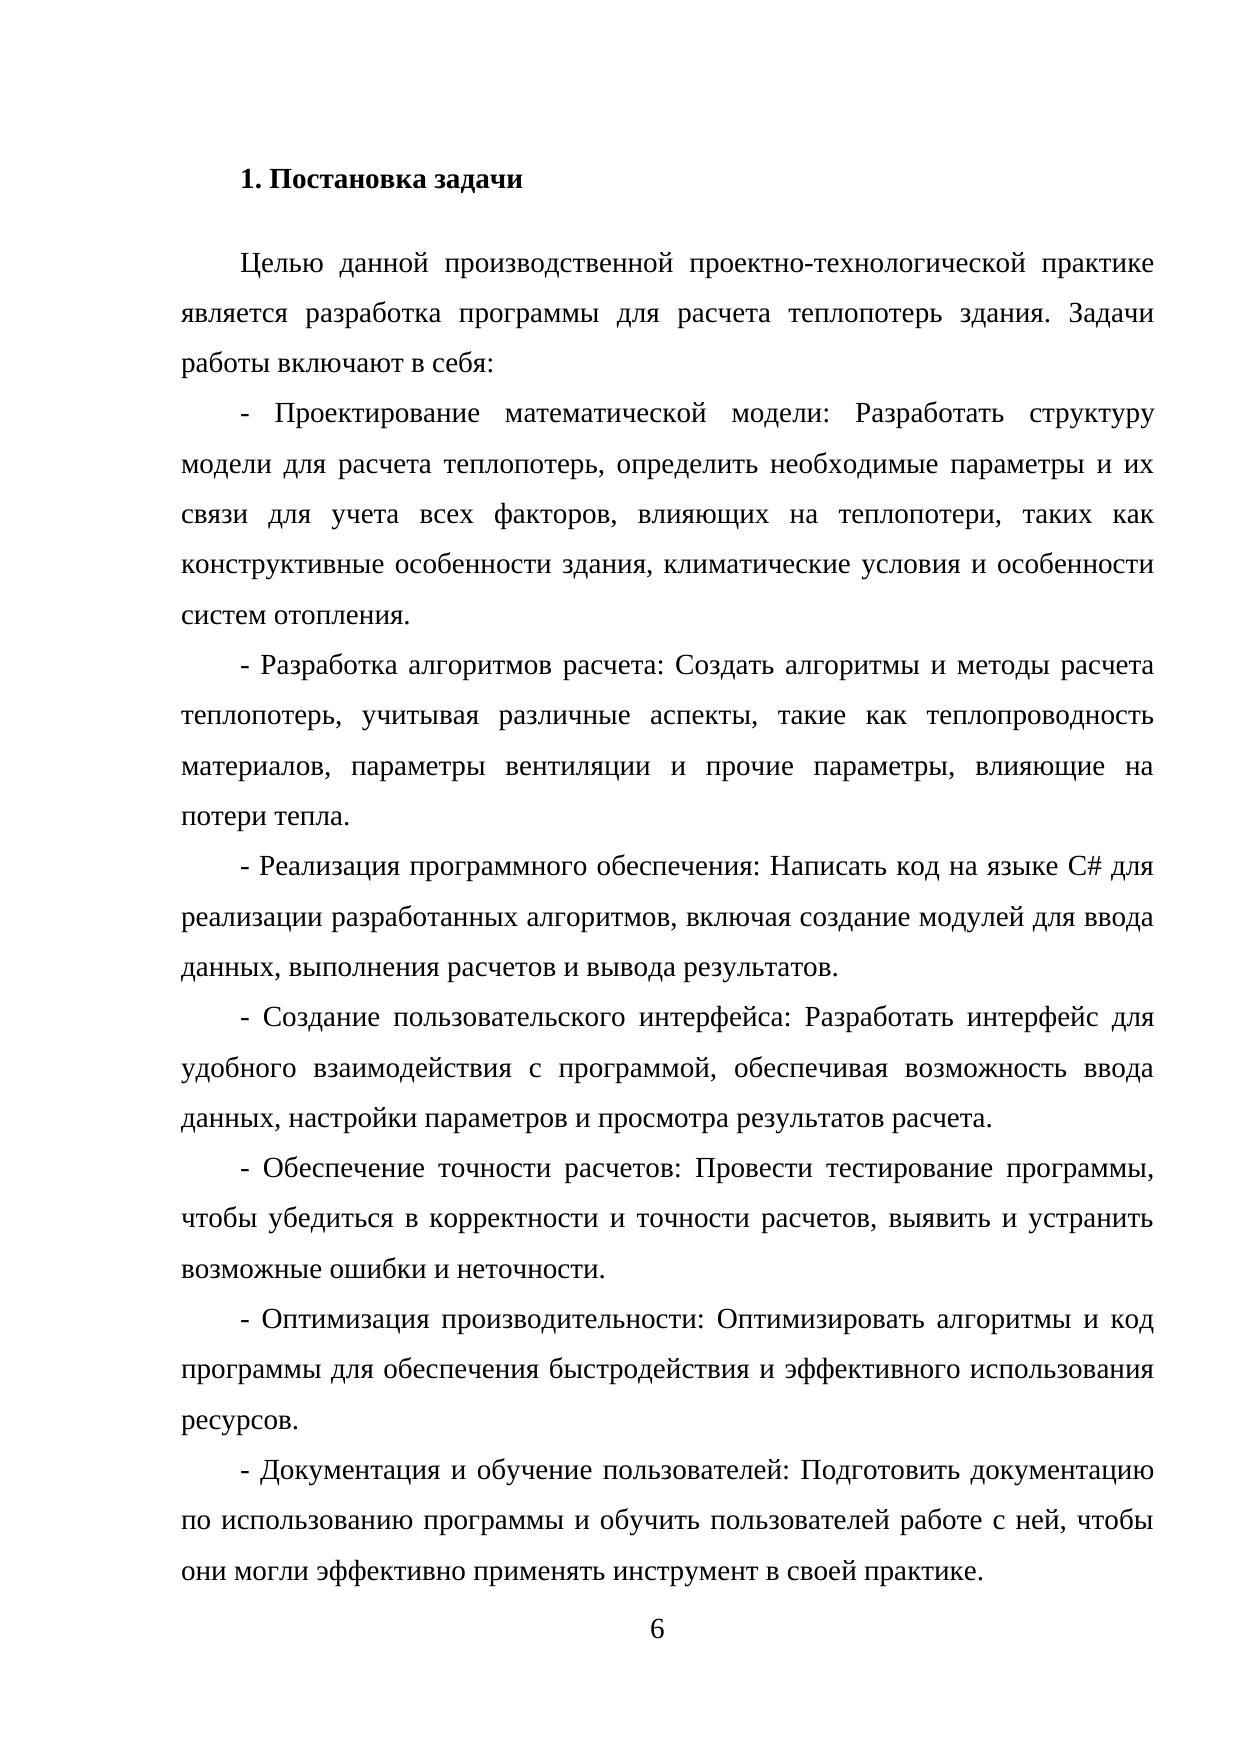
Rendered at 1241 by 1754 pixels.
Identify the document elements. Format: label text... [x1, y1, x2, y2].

subtitle 1. Постановка задачи [151, 161, 1215, 194]
text - Оптимизация производительности: Оптимизировать алгоритмы и код программы для обеспечения быстродействия и эффективного использования ресурсов. [181, 1301, 1155, 1435]
text Целью данной производственной проектно-технологической практике является разработка программы для расчета теплопотерь здания. Задачи работы включают в себя: [181, 245, 1155, 379]
text - Обеспечение точности расчетов: Провести тестирование программы, чтобы убедиться в корректности и точности расчетов, выявить и устранить возможные ошибки и неточности. [181, 1150, 1155, 1284]
text - Проектирование математической модели: Разработать структуру модели для расчета теплопотерь, определить необходимые параметры и их связи для учета всех факторов, влияющих на теплопотери, таких как конструктивные особенности здания, климатические условия и особенности систем отопления. [181, 396, 1155, 630]
text - Разработка алгоритмов расчета: Создать алгоритмы и методы расчета теплопотерь, учитывая различные аспекты, такие как теплопроводность материалов, параметры вентиляции и прочие параметры, влияющие на потери тепла. [181, 647, 1155, 832]
text - Документация и обучение пользователей: Подготовить документацию по использованию программы и обучить пользователей работе с ней, чтобы они могли эффективно применять инструмент в своей практике. [181, 1452, 1155, 1586]
text - Реализация программного обеспечения: Написать код на языке C# для реализации разработанных алгоритмов, включая создание модулей для ввода данных, выполнения расчетов и вывода результатов. [181, 848, 1155, 983]
text - Создание пользовательского интерфейса: Разработать интерфейс для удобного взаимодействия с программой, обеспечивая возможность ввода данных, настройки параметров и просмотра результатов расчета. [181, 999, 1155, 1133]
